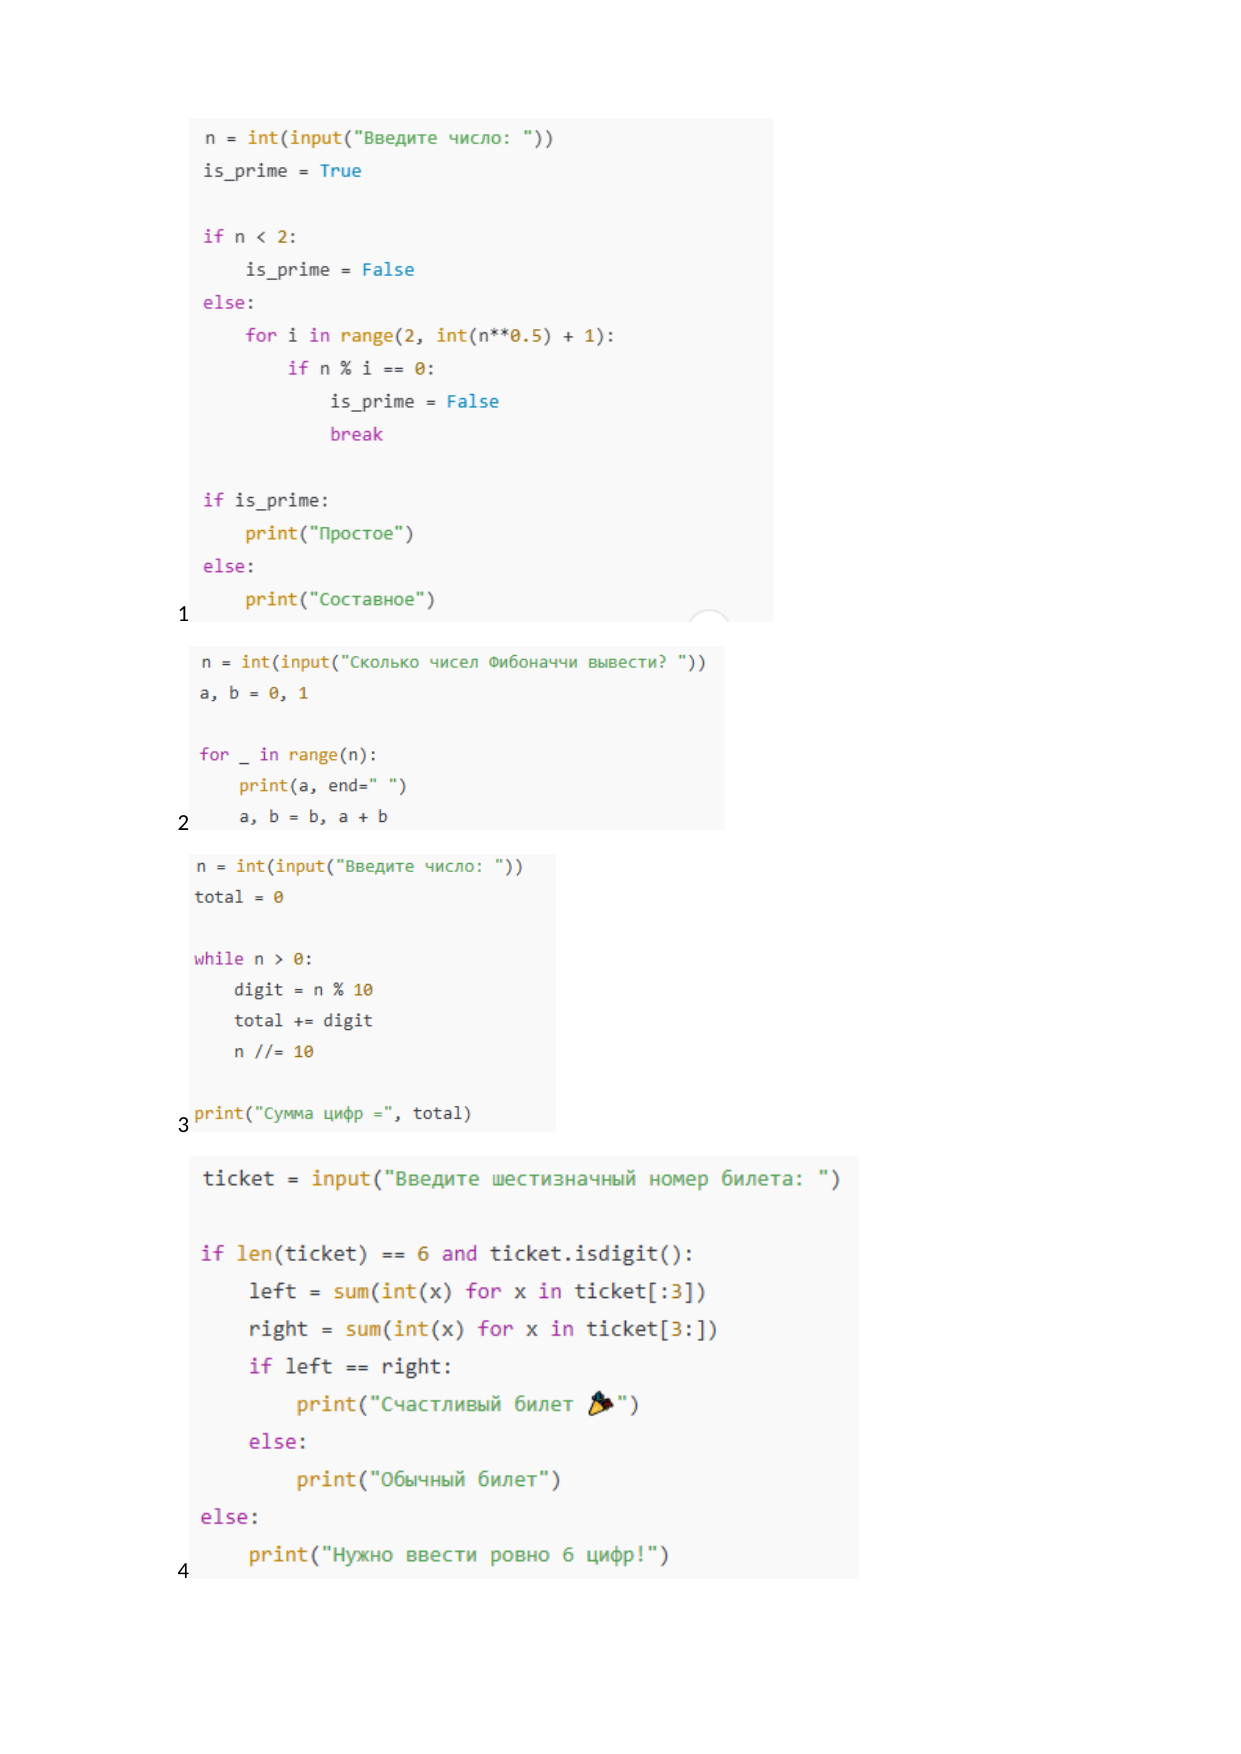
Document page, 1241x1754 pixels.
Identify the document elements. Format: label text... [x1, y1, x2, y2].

picture [188, 646, 725, 830]
picture [188, 854, 557, 1132]
picture [188, 118, 774, 622]
picture [188, 1156, 860, 1579]
